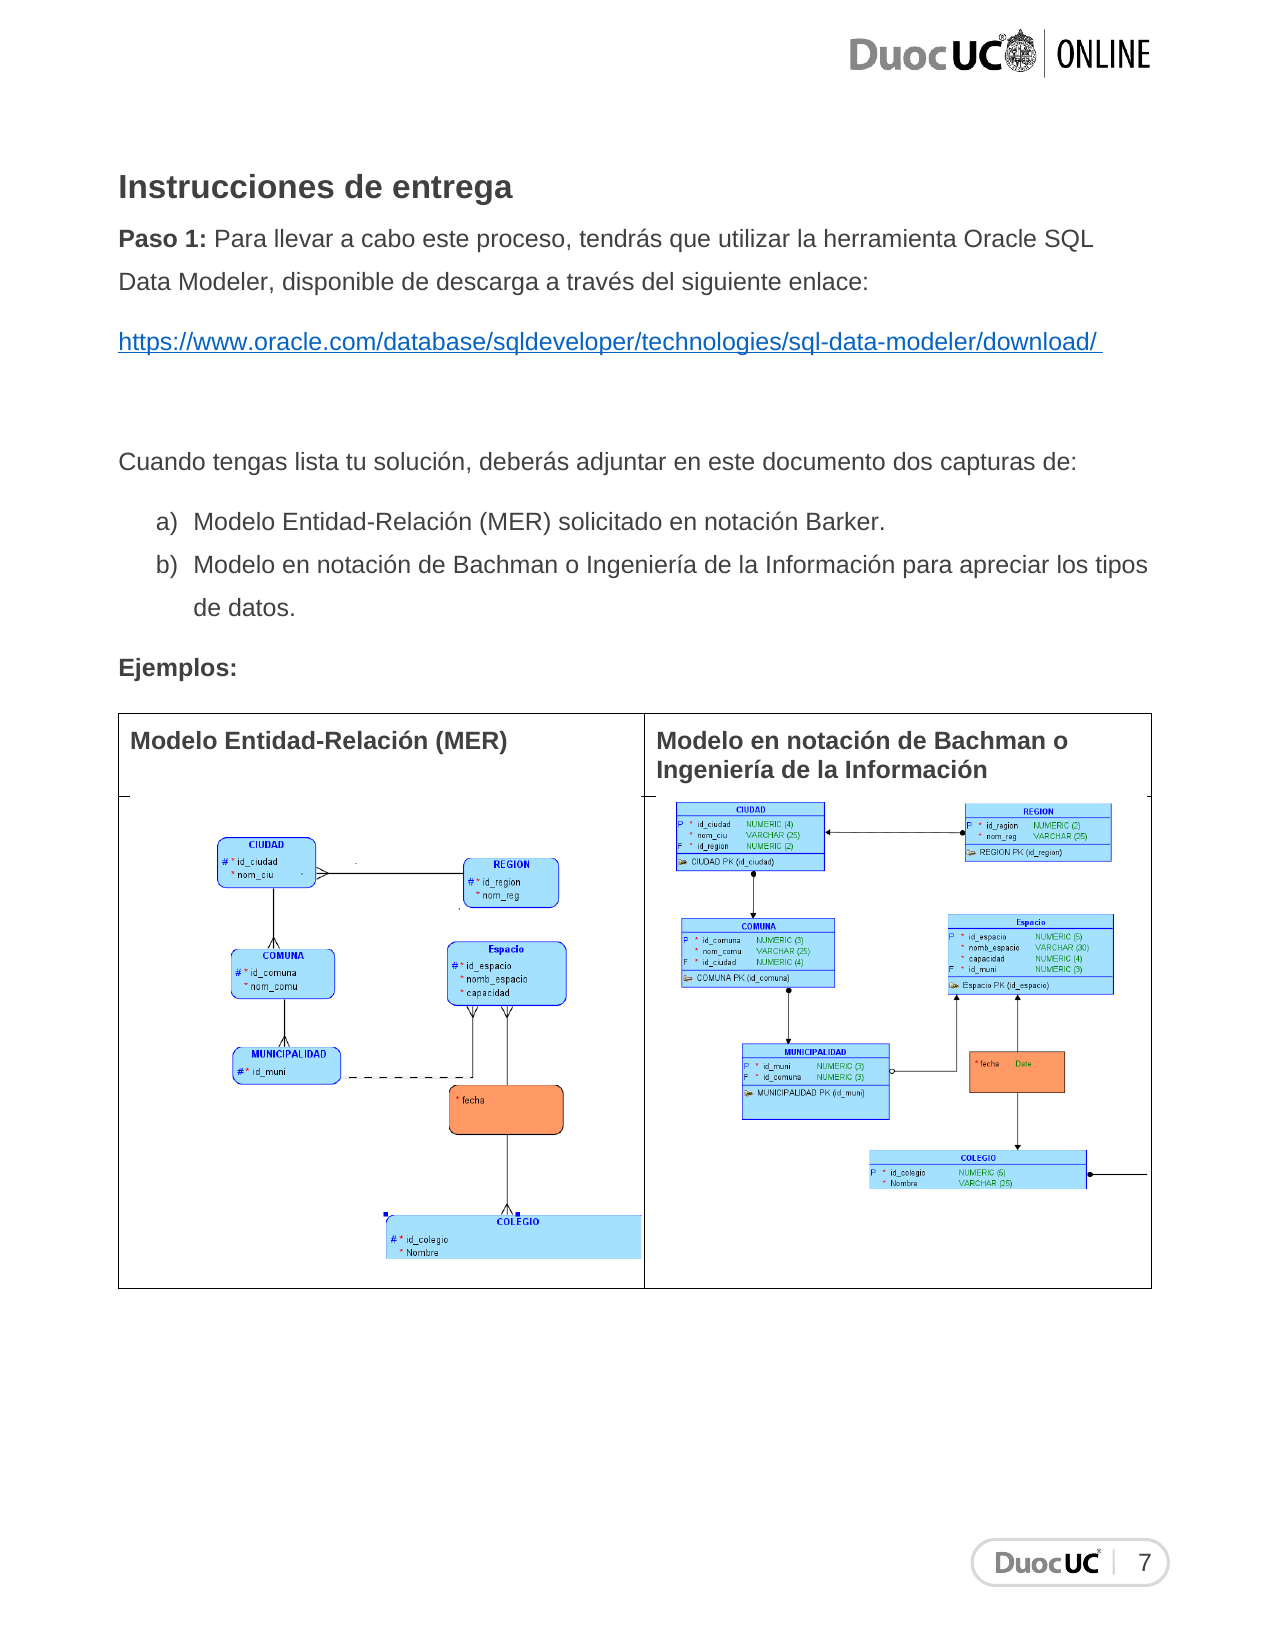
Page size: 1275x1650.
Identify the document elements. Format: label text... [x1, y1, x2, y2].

table_header Modelo Entidad-Relación (MER) [119, 714, 644, 796]
picture [130, 796, 642, 1259]
text Cuando tengas lista tu solución, deberás adjuntar en este documento dos capturas de: [118, 447, 1152, 476]
text Ejemplos: [118, 653, 1152, 681]
list Modelo Entidad-Relación (MER) solicitado en notación Barker. [156, 507, 1152, 535]
subtitle Instrucciones de entrega [118, 167, 1152, 205]
text Paso 1: Para llevar a cabo este proceso, tendrás que utilizar la herramienta Oracle SQL Data Modeler, disponible de descarga a través del siguiente enlace: [118, 224, 1152, 296]
picture [982, 1542, 1115, 1583]
table_cell [645, 797, 1151, 1288]
table_header Modelo en notación de Bachman o Ingeniería de la Información [645, 714, 1151, 796]
table_cell [119, 797, 644, 1288]
picture [656, 796, 1148, 1189]
list Modelo en notación de Bachman o Ingeniería de la Información para apreciar los tipos de datos. [156, 550, 1152, 622]
text https://www.oracle.com/database/sqldeveloper/technologies/sql-data-modeler/download/ [118, 327, 1152, 356]
picture [830, 3, 1170, 96]
